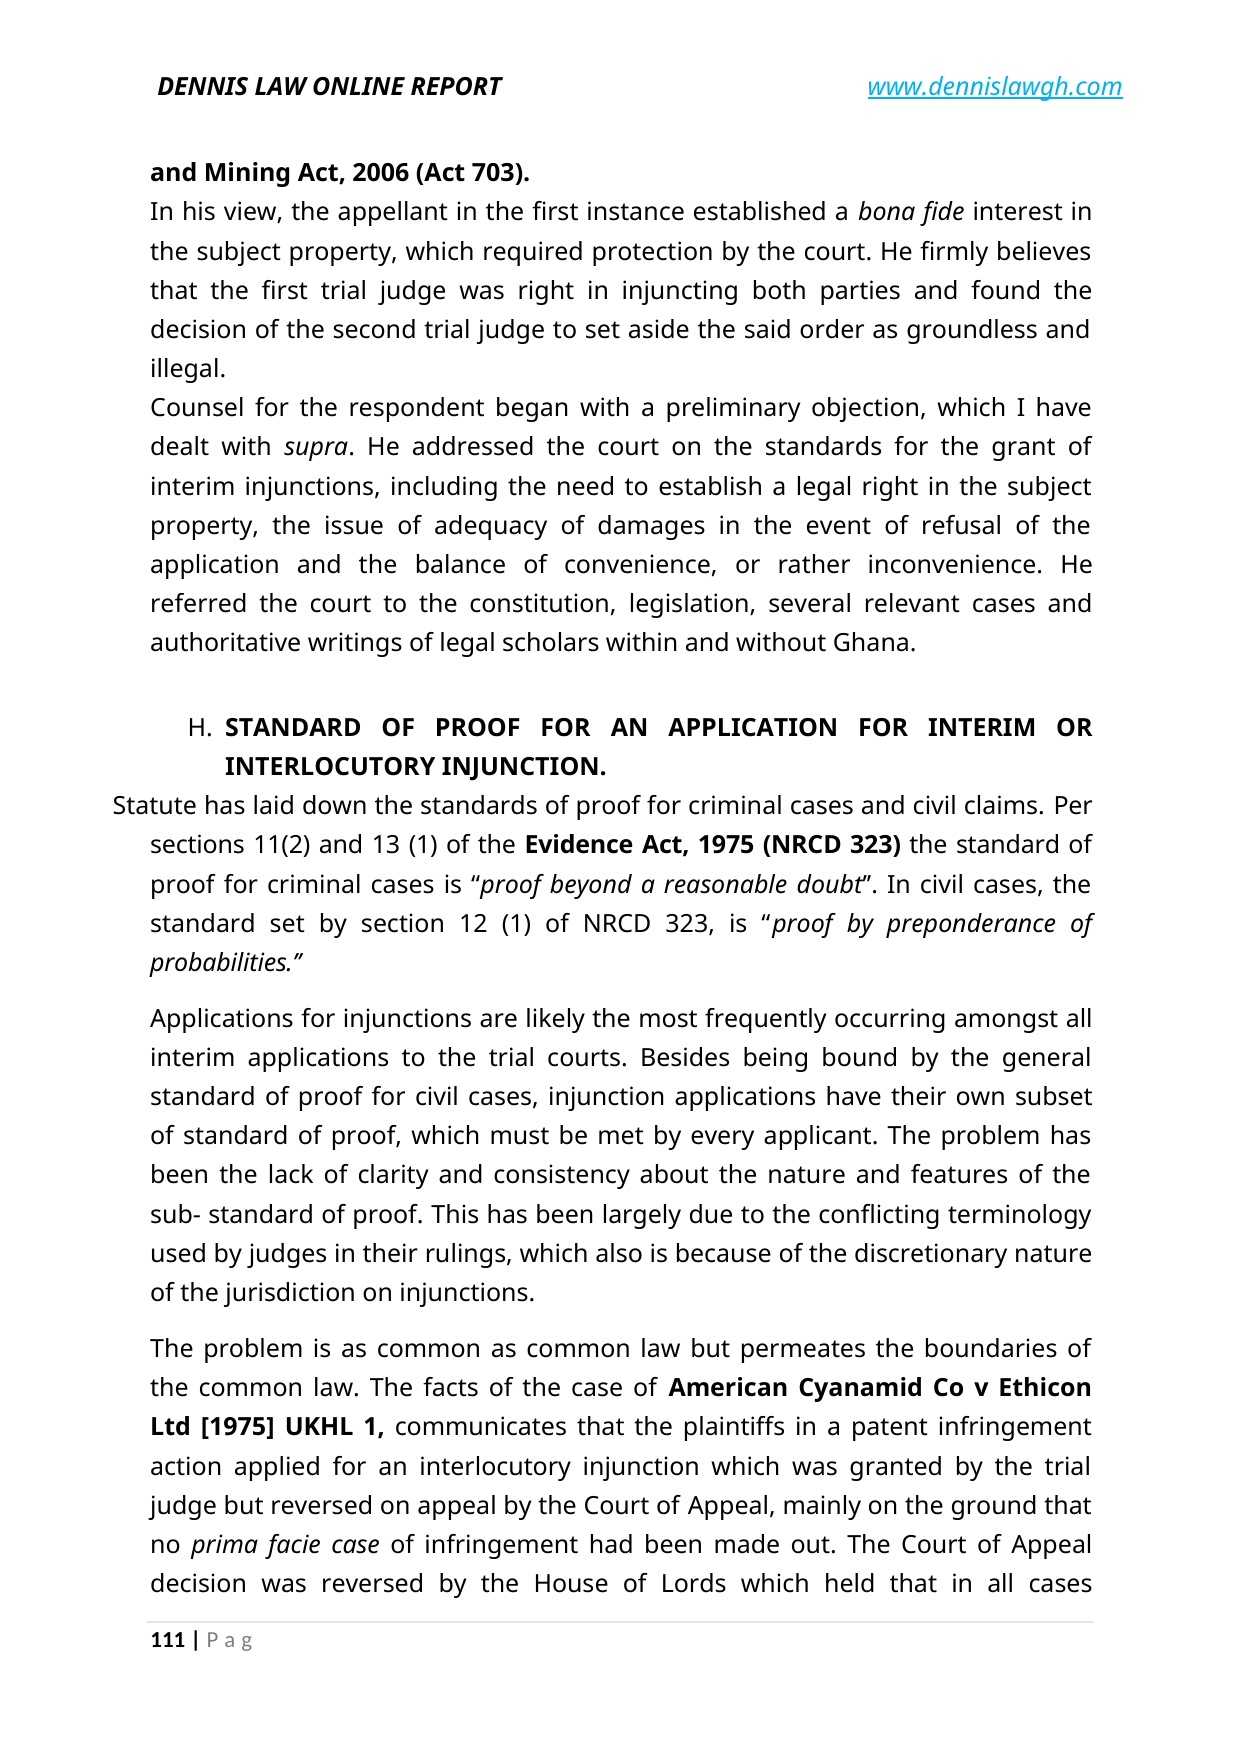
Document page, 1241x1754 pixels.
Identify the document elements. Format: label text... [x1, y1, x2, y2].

text In his view, the appellant in the first instance established a bona fide interest in the subject property, which required protection by the court. He firmly believes that the first trial judge was right in injuncting both parties and found the decision of the second trial judge to set aside the said order as groundless and illegal. [150, 194, 1093, 385]
text Statute has laid down the standards of proof for criminal cases and civil claims. Per sections 11(2) and 13 (1) of the Evidence Act, 1975 (NRCD 323) the standard of proof for criminal cases is “proof beyond a reasonable doubt’’. In civil cases, the standard set by section 12 (1) of NRCD 323, is “proof by preponderance of probabilities.’’ [112, 788, 1093, 979]
text Counsel for the respondent began with a preliminary objection, which I have dealt with supra. He addressed the court on the standards for the grant of interim injunctions, including the need to establish a legal right in the subject property, the issue of adequacy of damages in the event of refusal of the application and the balance of convenience, or rather inconvenience. He referred the court to the constitution, legislation, several relevant cases and authoritative writings of legal scholars within and without Ghana. [150, 390, 1093, 659]
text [150, 1331, 1093, 1600]
text Applications for injunctions are likely the most frequently occurring amongst all interim applications to the trial courts. Besides being bound by the general standard of proof for civil cases, injunction applications have their own subset of standard of proof, which must be met by every applicant. The problem has been the lack of clarity and consistency about the nature and features of the sub- standard of proof. This has been largely due to the conflicting terminology used by judges in their rulings, which also is because of the discretionary nature of the jurisdiction on injunctions. [150, 1000, 1093, 1309]
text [112, 155, 1093, 189]
subtitle STANDARD OF PROOF FOR AN APPLICATION FOR INTERIM OR INTERLOCUTORY INJUNCTION. [187, 709, 1093, 783]
